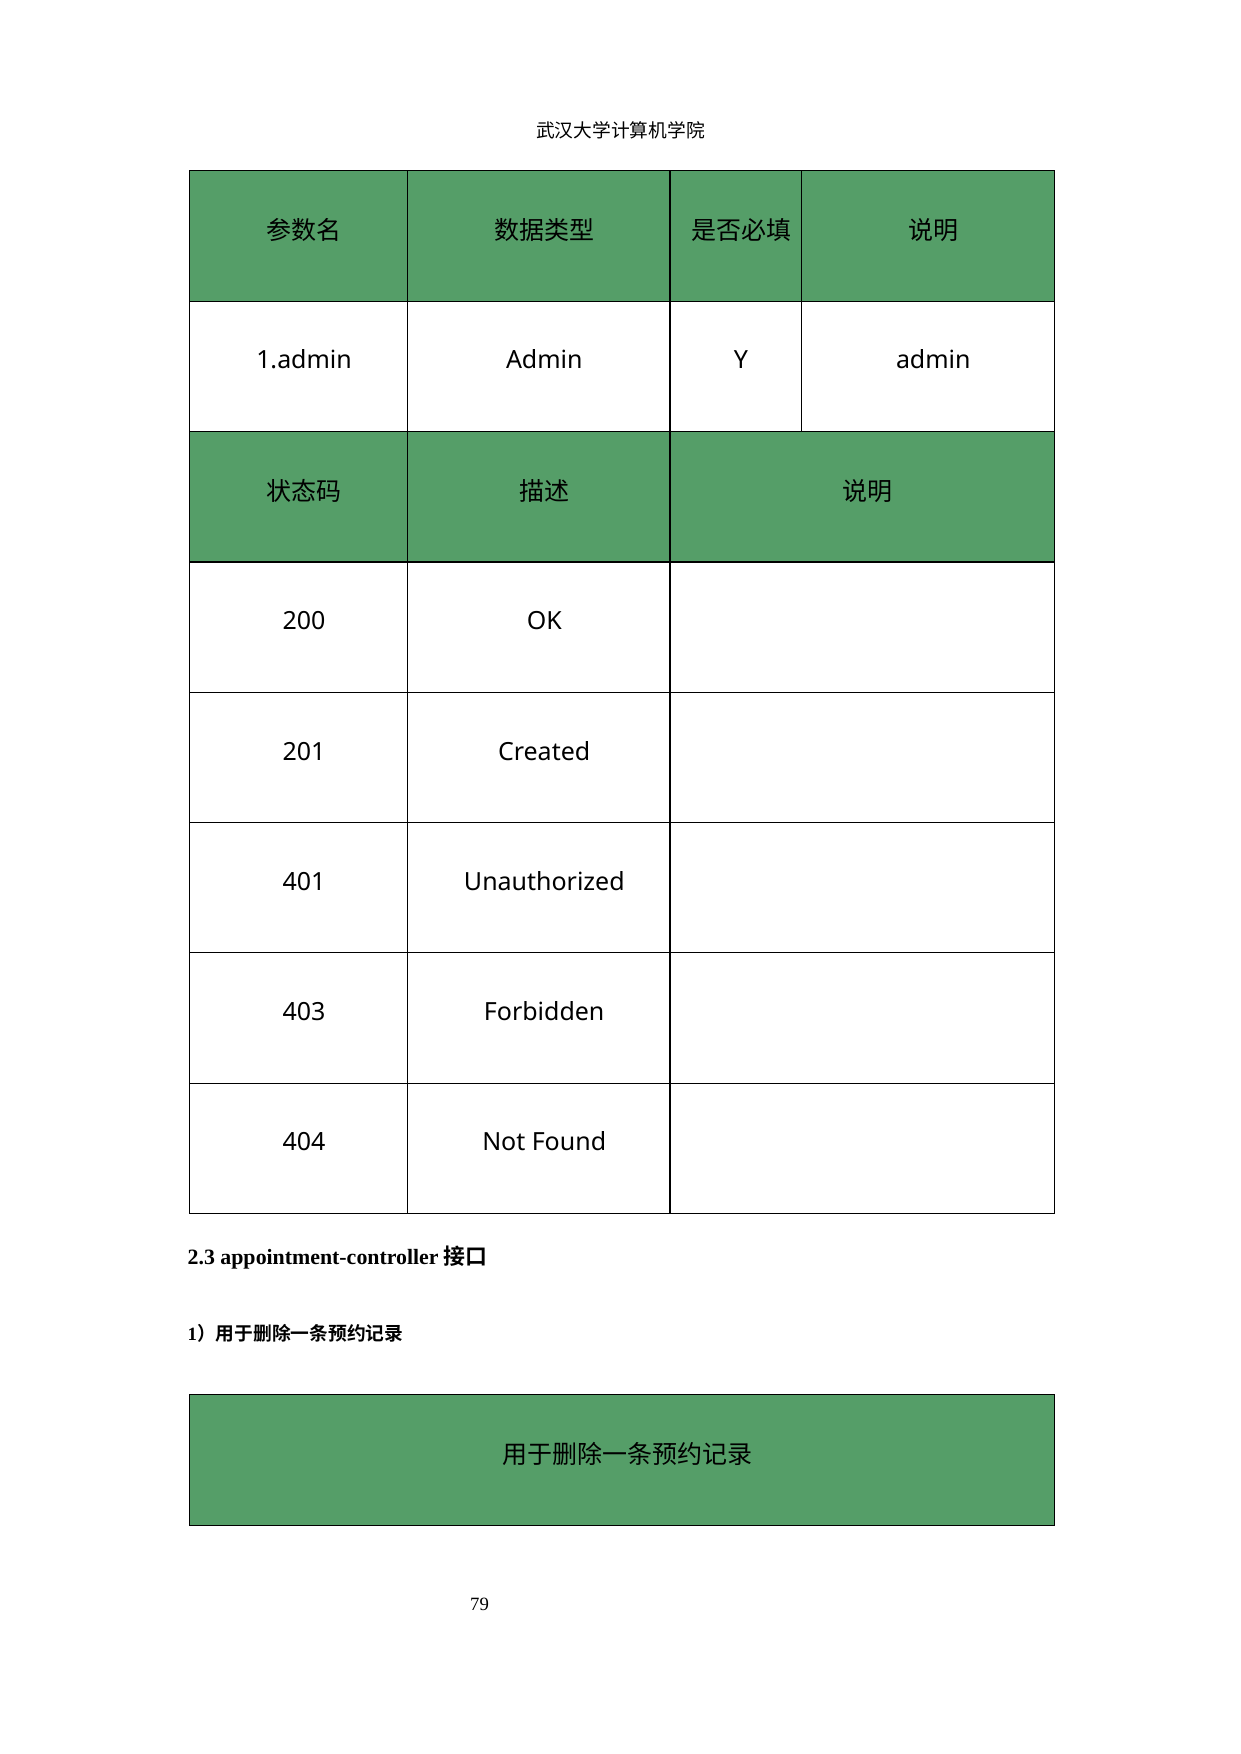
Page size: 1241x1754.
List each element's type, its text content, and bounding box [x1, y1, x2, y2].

subtitle 2.3 appointment-controller接口 [187, 1239, 1053, 1271]
table_cell 状态码 [190, 432, 407, 561]
table_cell 说明 [671, 432, 1054, 561]
subtitle 1）用于删除一条预约记录 [187, 1316, 1053, 1349]
table_cell Forbidden [408, 953, 669, 1083]
table_cell 描述 [408, 432, 669, 561]
table_header 用于删除一条预约记录 [190, 1395, 1054, 1525]
table_cell [671, 953, 1054, 1083]
table_cell [671, 1084, 1054, 1213]
table_cell [671, 563, 1054, 692]
table_cell Not Found [408, 1084, 669, 1213]
table_cell Created [408, 693, 669, 822]
table_cell 201 [190, 693, 407, 822]
table_cell Y [671, 302, 801, 431]
table_cell 1.admin [190, 302, 407, 431]
table_cell 404 [190, 1084, 407, 1213]
table_cell 403 [190, 953, 407, 1083]
table_cell admin [802, 302, 1054, 431]
table_cell [671, 823, 1054, 952]
table_cell OK [408, 563, 669, 692]
table_cell 401 [190, 823, 407, 952]
table_cell 参数名 [190, 171, 407, 301]
table_cell 数据类型 [408, 171, 669, 301]
table_cell 是否必填 [671, 171, 801, 301]
table_cell Admin [408, 302, 669, 431]
table_cell 200 [190, 563, 407, 692]
table_cell [671, 693, 1054, 822]
table_cell Unauthorized [408, 823, 669, 952]
table_cell 说明 [802, 171, 1054, 301]
